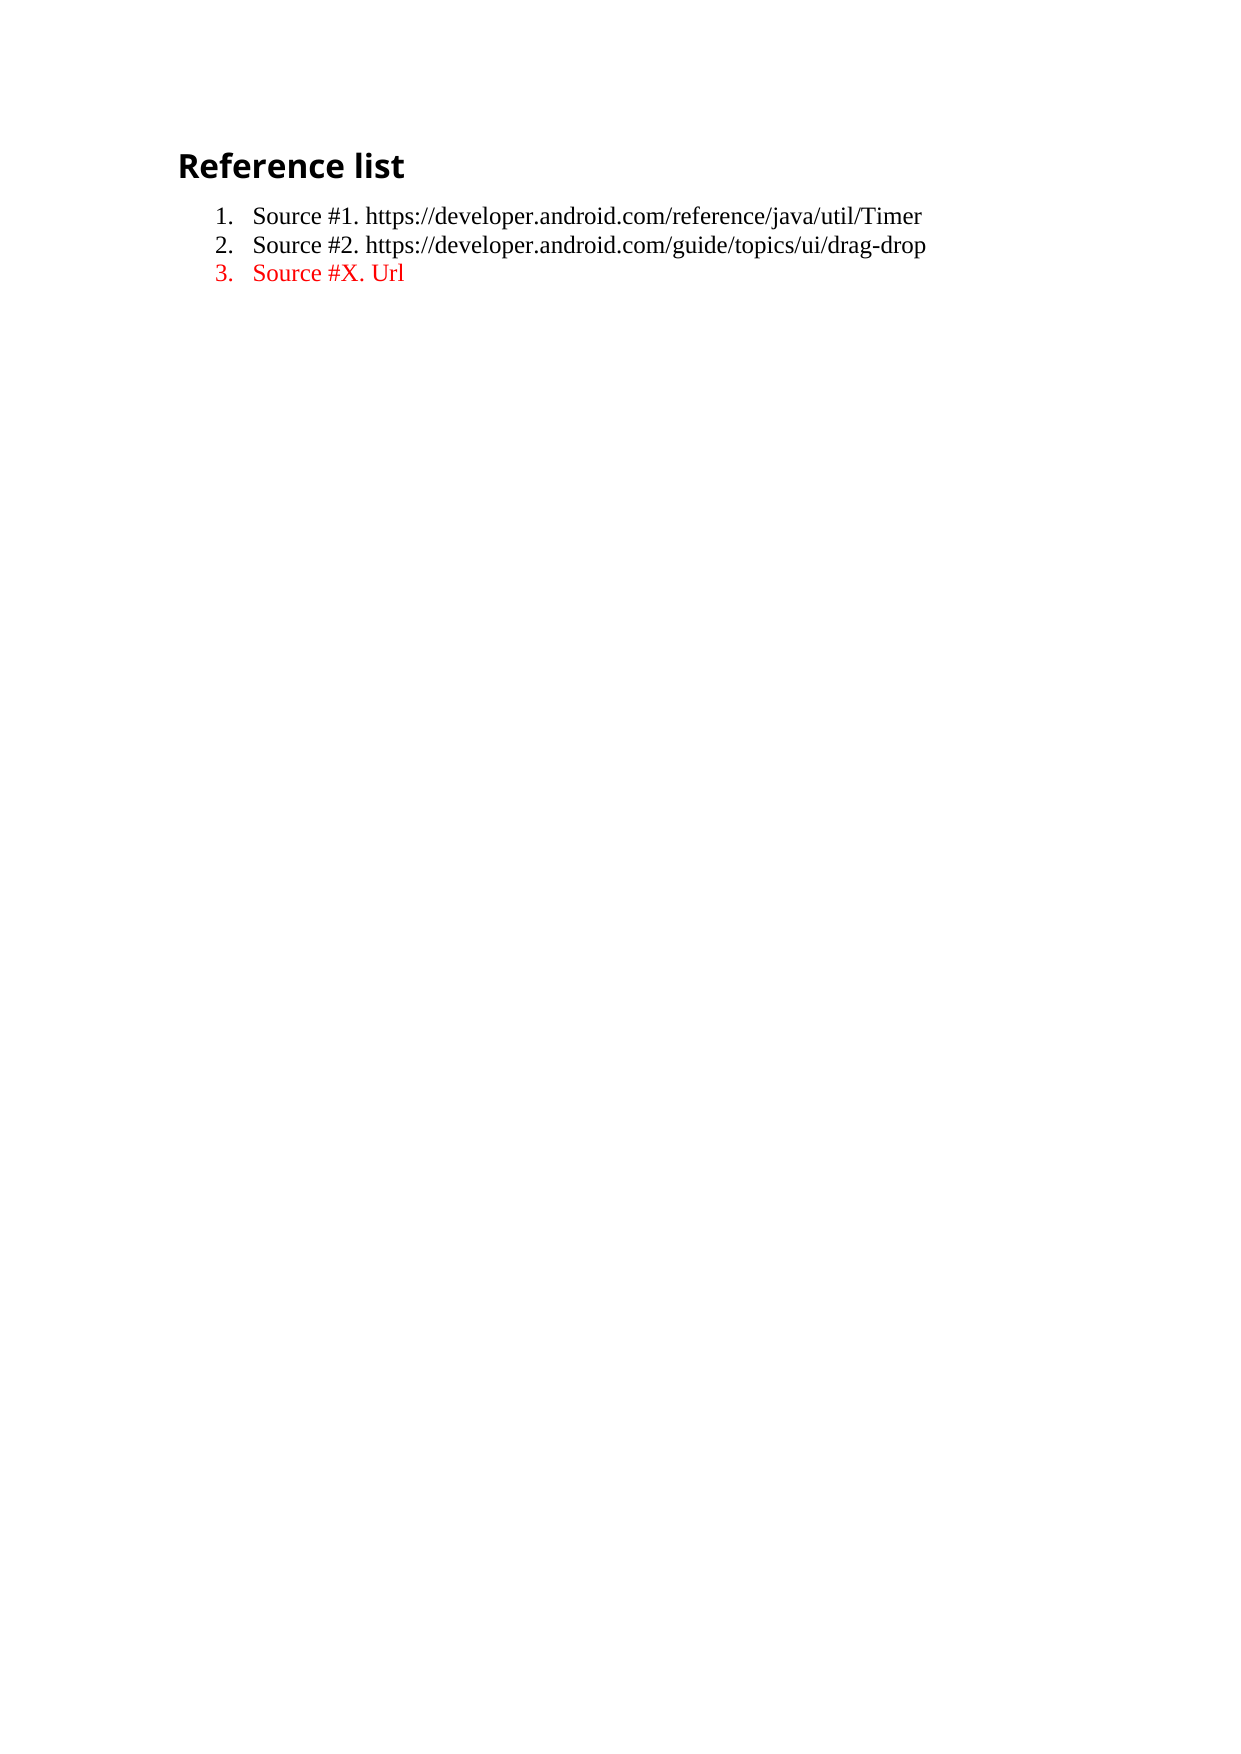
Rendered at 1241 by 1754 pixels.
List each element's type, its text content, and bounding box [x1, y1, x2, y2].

subtitle Reference list [177, 143, 1152, 188]
list Source #1. https://developer.android.com/reference/java/util/Timer [215, 201, 1152, 230]
list Source #X. Url [215, 258, 1152, 287]
list Source #2. https://developer.android.com/guide/topics/ui/drag-drop [215, 230, 1152, 258]
